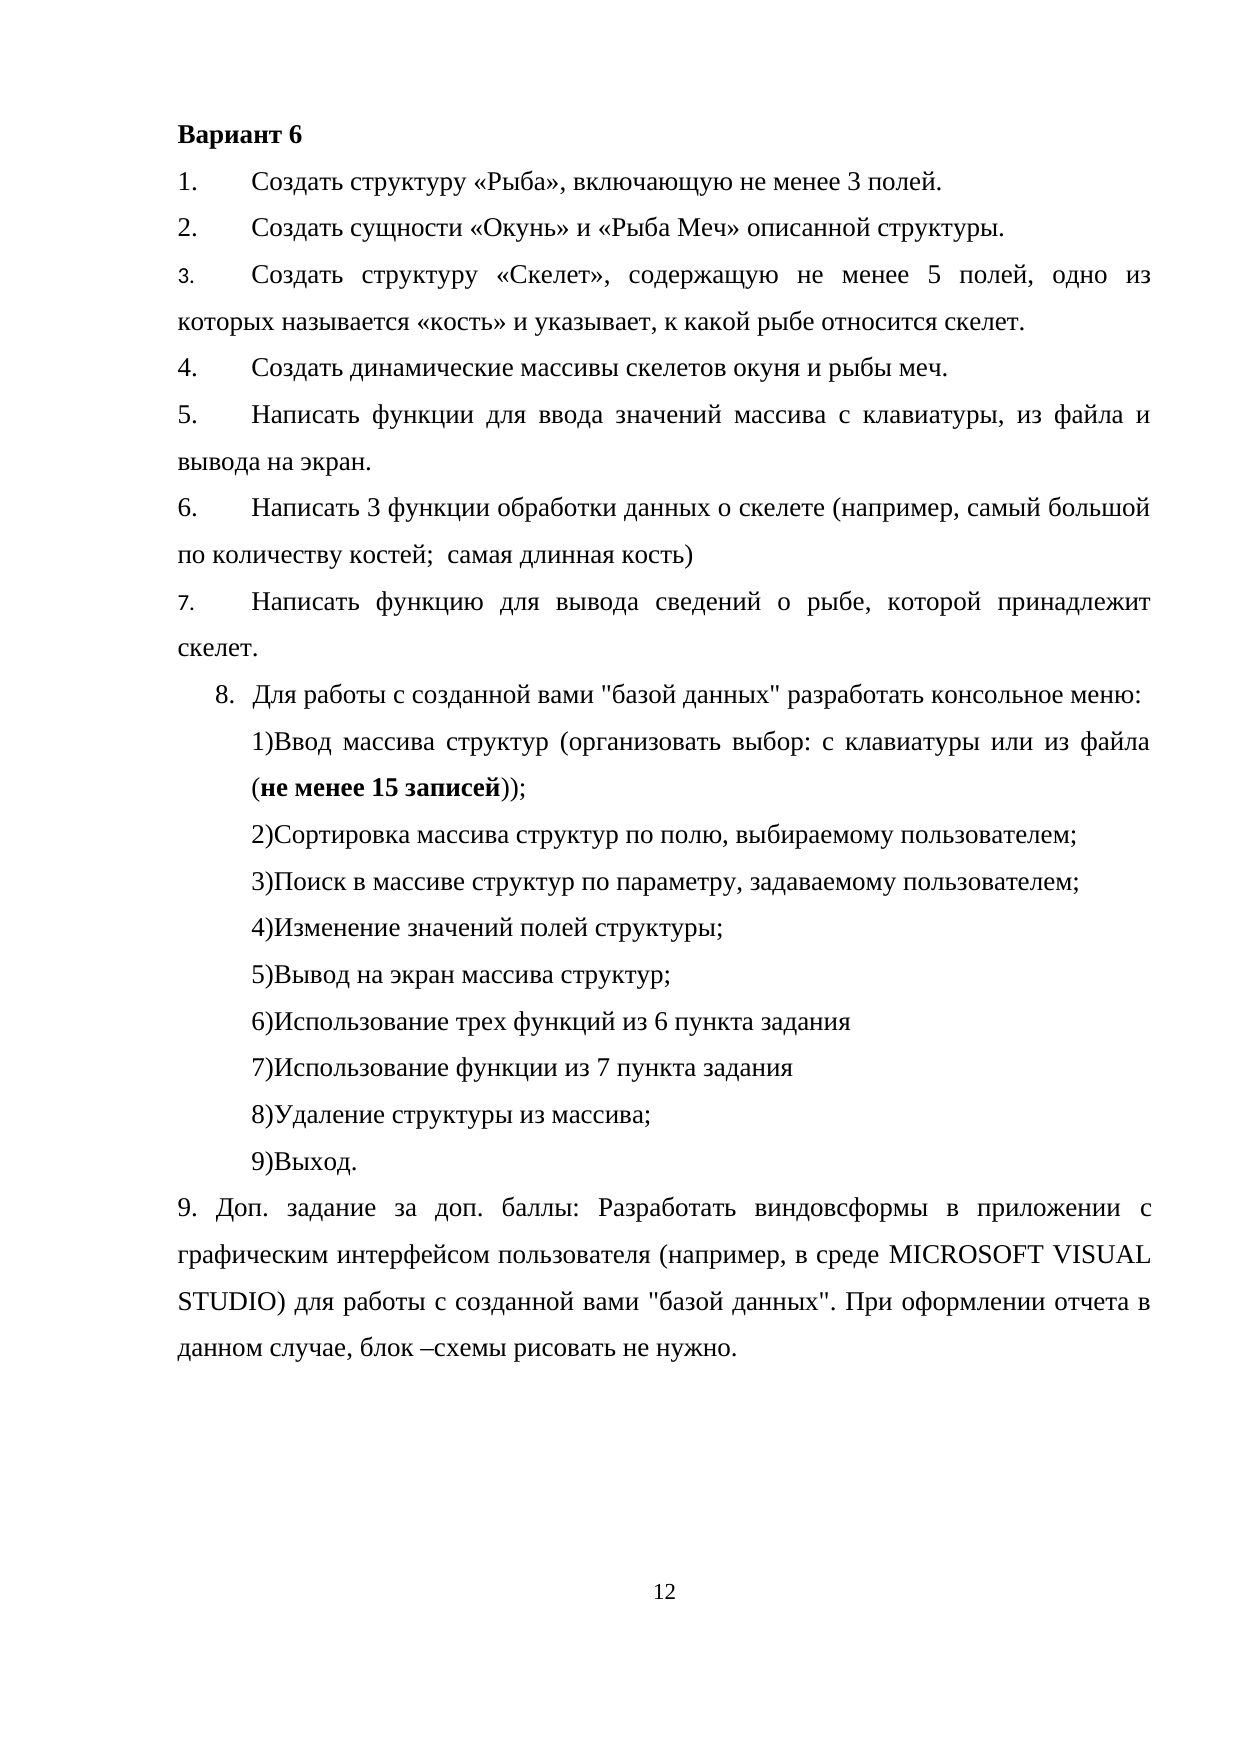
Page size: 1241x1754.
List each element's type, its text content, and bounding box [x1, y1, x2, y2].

list Для работы с созданной вами "базой данных" разработать консольное меню: [215, 678, 1152, 709]
text 3)Поиск в массиве структур по параметру, задаваемому пользователем; [251, 865, 1152, 896]
text Вариант 6 [177, 118, 1152, 149]
list Написать 3 функции обработки данных о скелете (например, самый большой по количеству костей; самая длинная кость) [177, 491, 1152, 569]
text 8)Удаление структуры из массива; [251, 1098, 1152, 1129]
text 9. Доп. задание за доп. баллы: Разработать виндовсформы в приложении c графическим интерфейсом пользователя (например, в среде MICROSOFT VISUAL STUDIO) для работы с созданной вами "базой данных". При оформлении отчета в данном случае, блок –схемы рисовать не нужно. [177, 1191, 1152, 1363]
list Создать сущности «Окунь» и «Рыба Меч» описанной структуры. [177, 211, 1152, 243]
text 9)Выход. [251, 1145, 1152, 1176]
list Написать функции для ввода значений массива с клавиатуры, из файла и вывода на экран. [177, 398, 1152, 476]
text 5)Вывод на экран массива структур; [251, 958, 1152, 989]
text 7)Использование функции из 7 пункта задания [251, 1051, 1152, 1083]
list Создать структуру «Скелет», содержащую не менее 5 полей, одно из которых называется «кость» и указывает, к какой рыбе относится скелет. [177, 258, 1152, 336]
list Создать динамические массивы скелетов окуня и рыбы меч. [177, 351, 1152, 383]
text 6)Использование трех функций из 6 пункта задания [251, 1005, 1152, 1036]
text 4)Изменение значений полей структуры; [251, 911, 1152, 943]
list Создать структуру «Рыба», включающую не менее 3 полей. [177, 165, 1152, 196]
list Написать функцию для вывода сведений о рыбе, которой принадлежит скелет. [177, 585, 1152, 663]
text 1)Ввод массива структур (организовать выбор: с клавиатуры или из файла (не менее 15 записей)); [251, 725, 1152, 803]
text 2)Сортировка массива структур по полю, выбираемому пользователем; [251, 818, 1152, 849]
